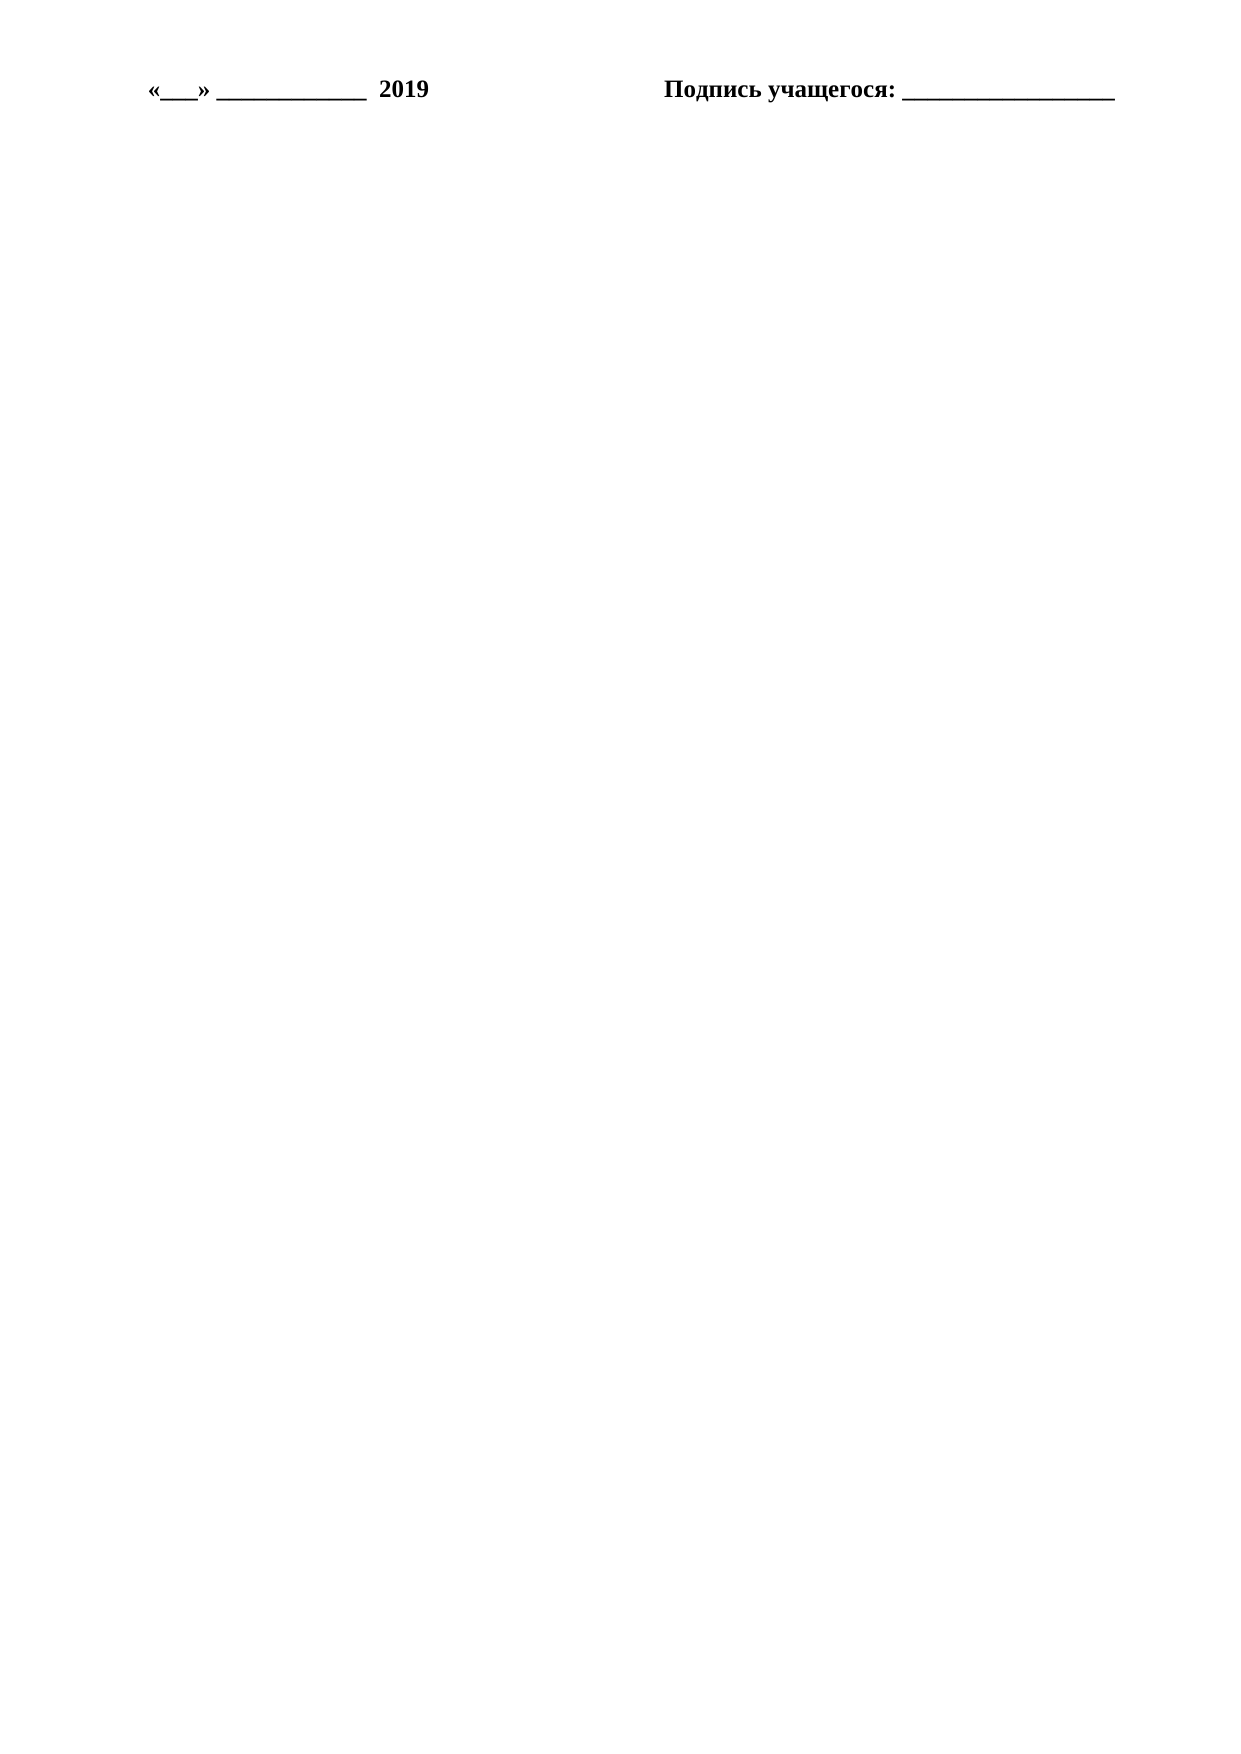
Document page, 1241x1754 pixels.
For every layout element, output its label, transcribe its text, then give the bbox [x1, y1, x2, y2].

text «___» ____________ 2019 Подпись учащегося: _________________ [148, 74, 1181, 103]
